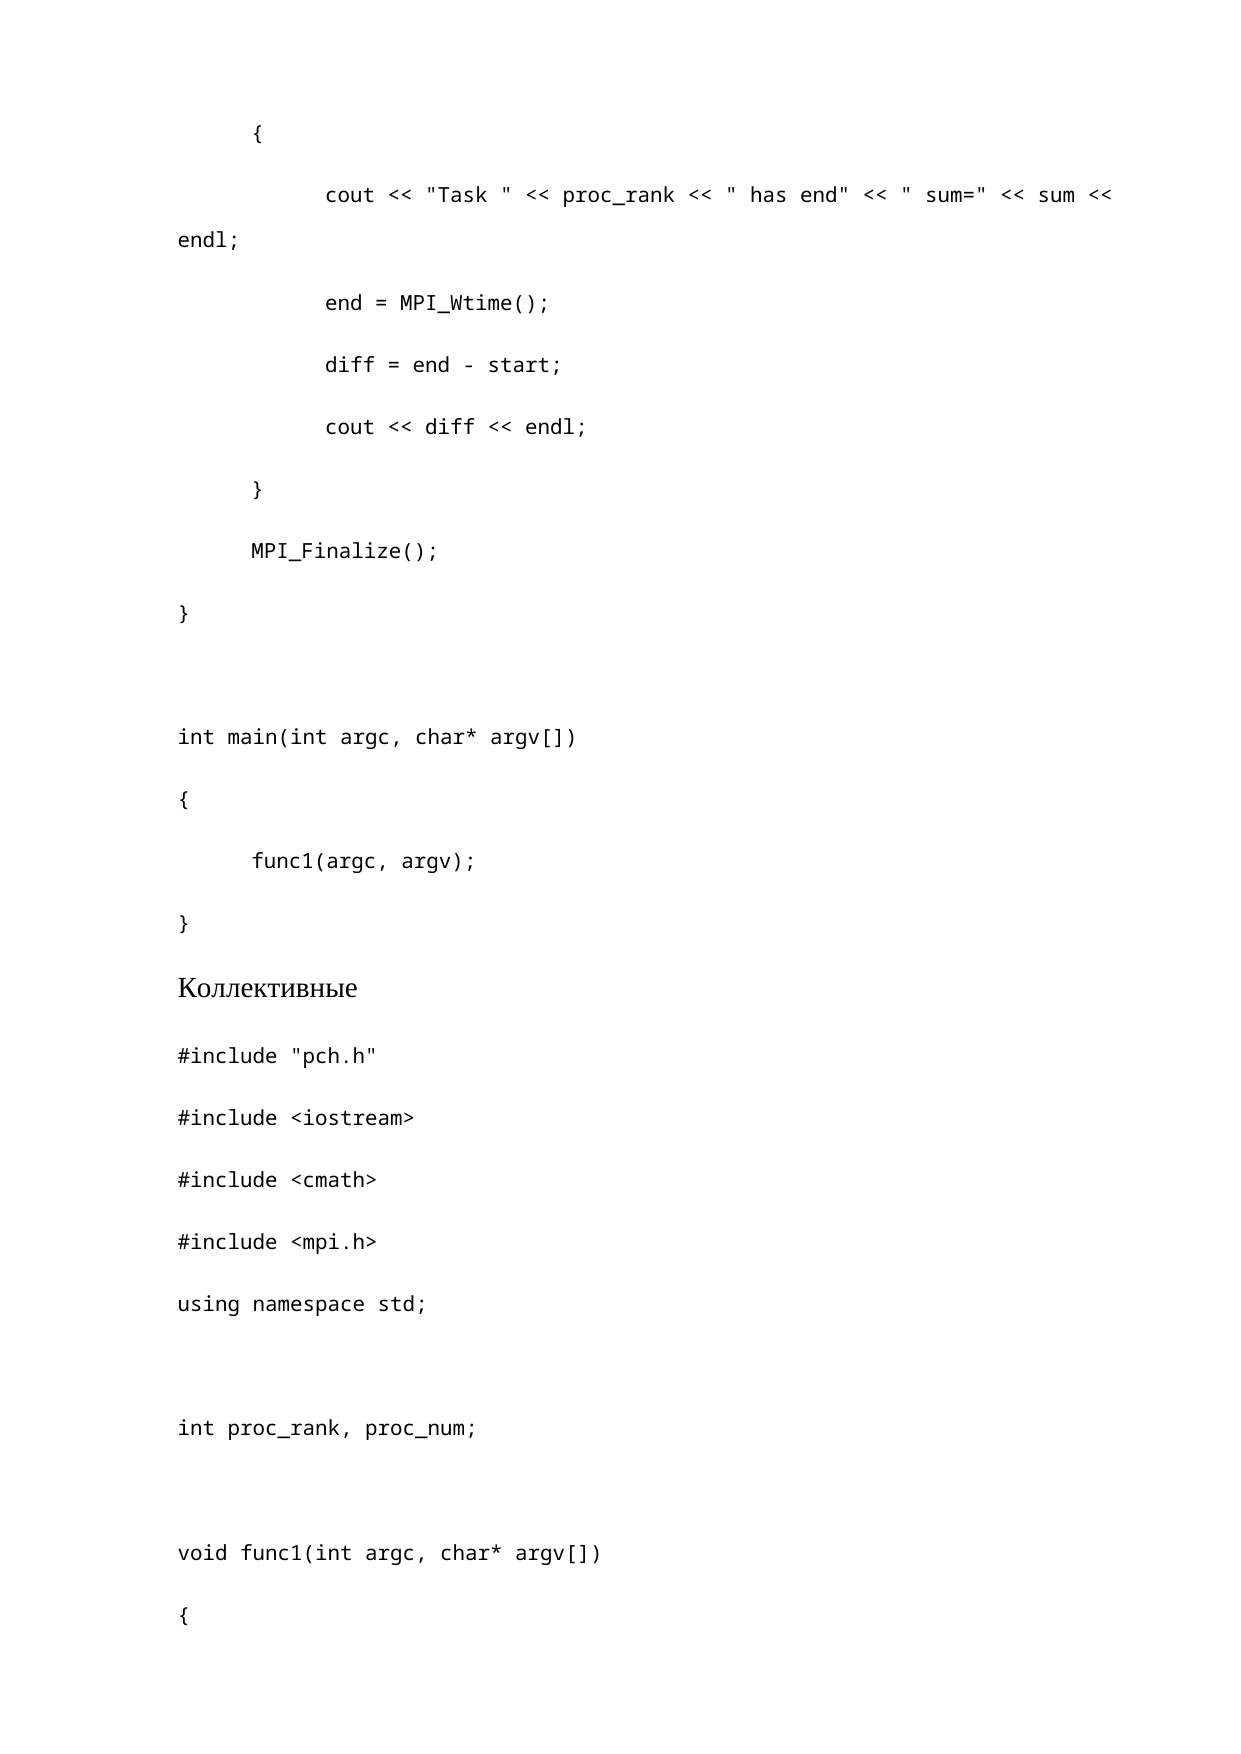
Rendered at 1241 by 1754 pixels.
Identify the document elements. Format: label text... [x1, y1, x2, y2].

text using namespace std; [177, 1289, 1152, 1318]
text #include <cmath> [177, 1165, 1152, 1193]
text int proc_rank, proc_num; [177, 1413, 1152, 1442]
text void func1(int argc, char* argv[]) [177, 1538, 1152, 1566]
text end = MPI_Wtime(); [177, 288, 1152, 316]
text func1(argc, argv); [177, 846, 1152, 875]
text diff = end - start; [177, 350, 1152, 378]
text MPI_Finalize(); [177, 536, 1152, 564]
text cout << diff << endl; [177, 412, 1152, 440]
text int main(int argc, char* argv[]) [177, 722, 1152, 751]
text cout << "Task " << proc_rank << " has end" << " sum=" << sum << endl; [177, 180, 1152, 254]
text Коллективные [177, 971, 1152, 1004]
text } [177, 908, 1152, 937]
text { [177, 118, 1152, 147]
text } [177, 474, 1152, 502]
text #include "pch.h" [177, 1041, 1152, 1069]
text { [177, 1600, 1152, 1628]
text #include <mpi.h> [177, 1227, 1152, 1256]
text #include <iostream> [177, 1103, 1152, 1131]
text } [177, 598, 1152, 627]
text { [177, 784, 1152, 813]
